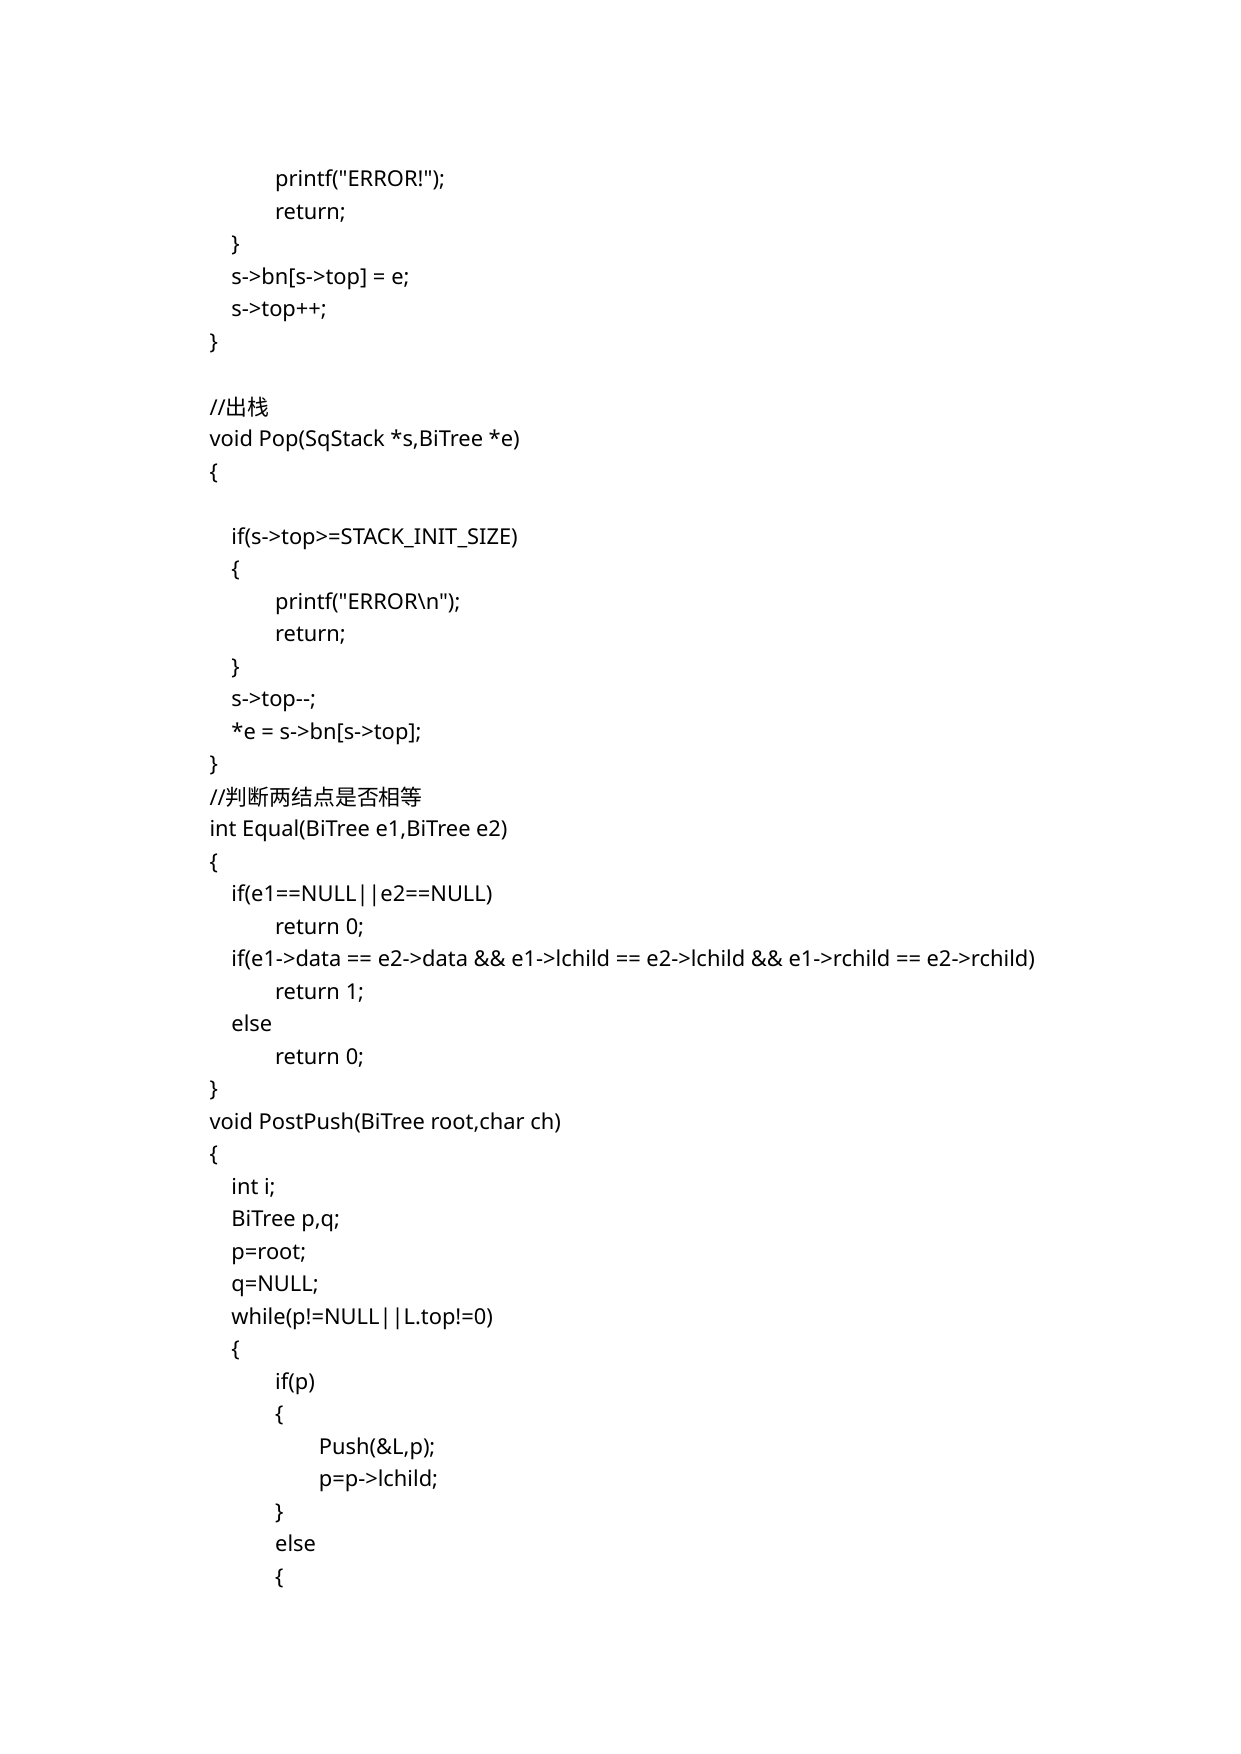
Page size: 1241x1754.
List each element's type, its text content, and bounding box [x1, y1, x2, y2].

text //出栈 [209, 389, 1053, 422]
text return 1; [209, 974, 1053, 1007]
text { [209, 1397, 1053, 1429]
text { [209, 1137, 1053, 1169]
text int i; [209, 1169, 1053, 1202]
text return 0; [209, 1039, 1053, 1072]
text *e = s->bn[s->top]; [209, 714, 1053, 747]
text else [209, 1527, 1053, 1559]
text void PostPush(BiTree root,char ch) [209, 1104, 1053, 1137]
text return; [209, 617, 1053, 649]
text { [209, 1559, 1053, 1592]
text //判断两结点是否相等 [209, 779, 1053, 812]
text printf("ERROR\n"); [209, 584, 1053, 617]
text { [209, 552, 1053, 584]
text if(e1->data == e2->data && e1->lchild == e2->lchild && e1->rchild == e2->rchild) [209, 942, 1053, 974]
text s->top--; [209, 682, 1053, 714]
text { [209, 1332, 1053, 1364]
text p=root; [209, 1234, 1053, 1267]
text s->bn[s->top] = e; [209, 259, 1053, 292]
text return; [209, 194, 1053, 227]
text s->top++; [209, 292, 1053, 324]
text return 0; [209, 909, 1053, 942]
text } [209, 324, 1053, 357]
text int Equal(BiTree e1,BiTree e2) [209, 812, 1053, 844]
text } [209, 227, 1053, 259]
text while(p!=NULL||L.top!=0) [209, 1299, 1053, 1332]
text if(e1==NULL||e2==NULL) [209, 877, 1053, 909]
text Push(&L,p); [209, 1429, 1053, 1462]
text } [209, 1494, 1053, 1527]
text q=NULL; [209, 1267, 1053, 1299]
text { [209, 454, 1053, 487]
text if(p) [209, 1364, 1053, 1397]
text void Pop(SqStack *s,BiTree *e) [209, 422, 1053, 454]
text BiTree p,q; [209, 1202, 1053, 1234]
text printf("ERROR!"); [209, 162, 1053, 194]
text } [209, 747, 1053, 779]
text } [209, 1072, 1053, 1104]
text p=p->lchild; [209, 1462, 1053, 1494]
text else [209, 1007, 1053, 1039]
text } [209, 649, 1053, 682]
text { [209, 844, 1053, 877]
text if(s->top>=STACK_INIT_SIZE) [209, 519, 1053, 552]
